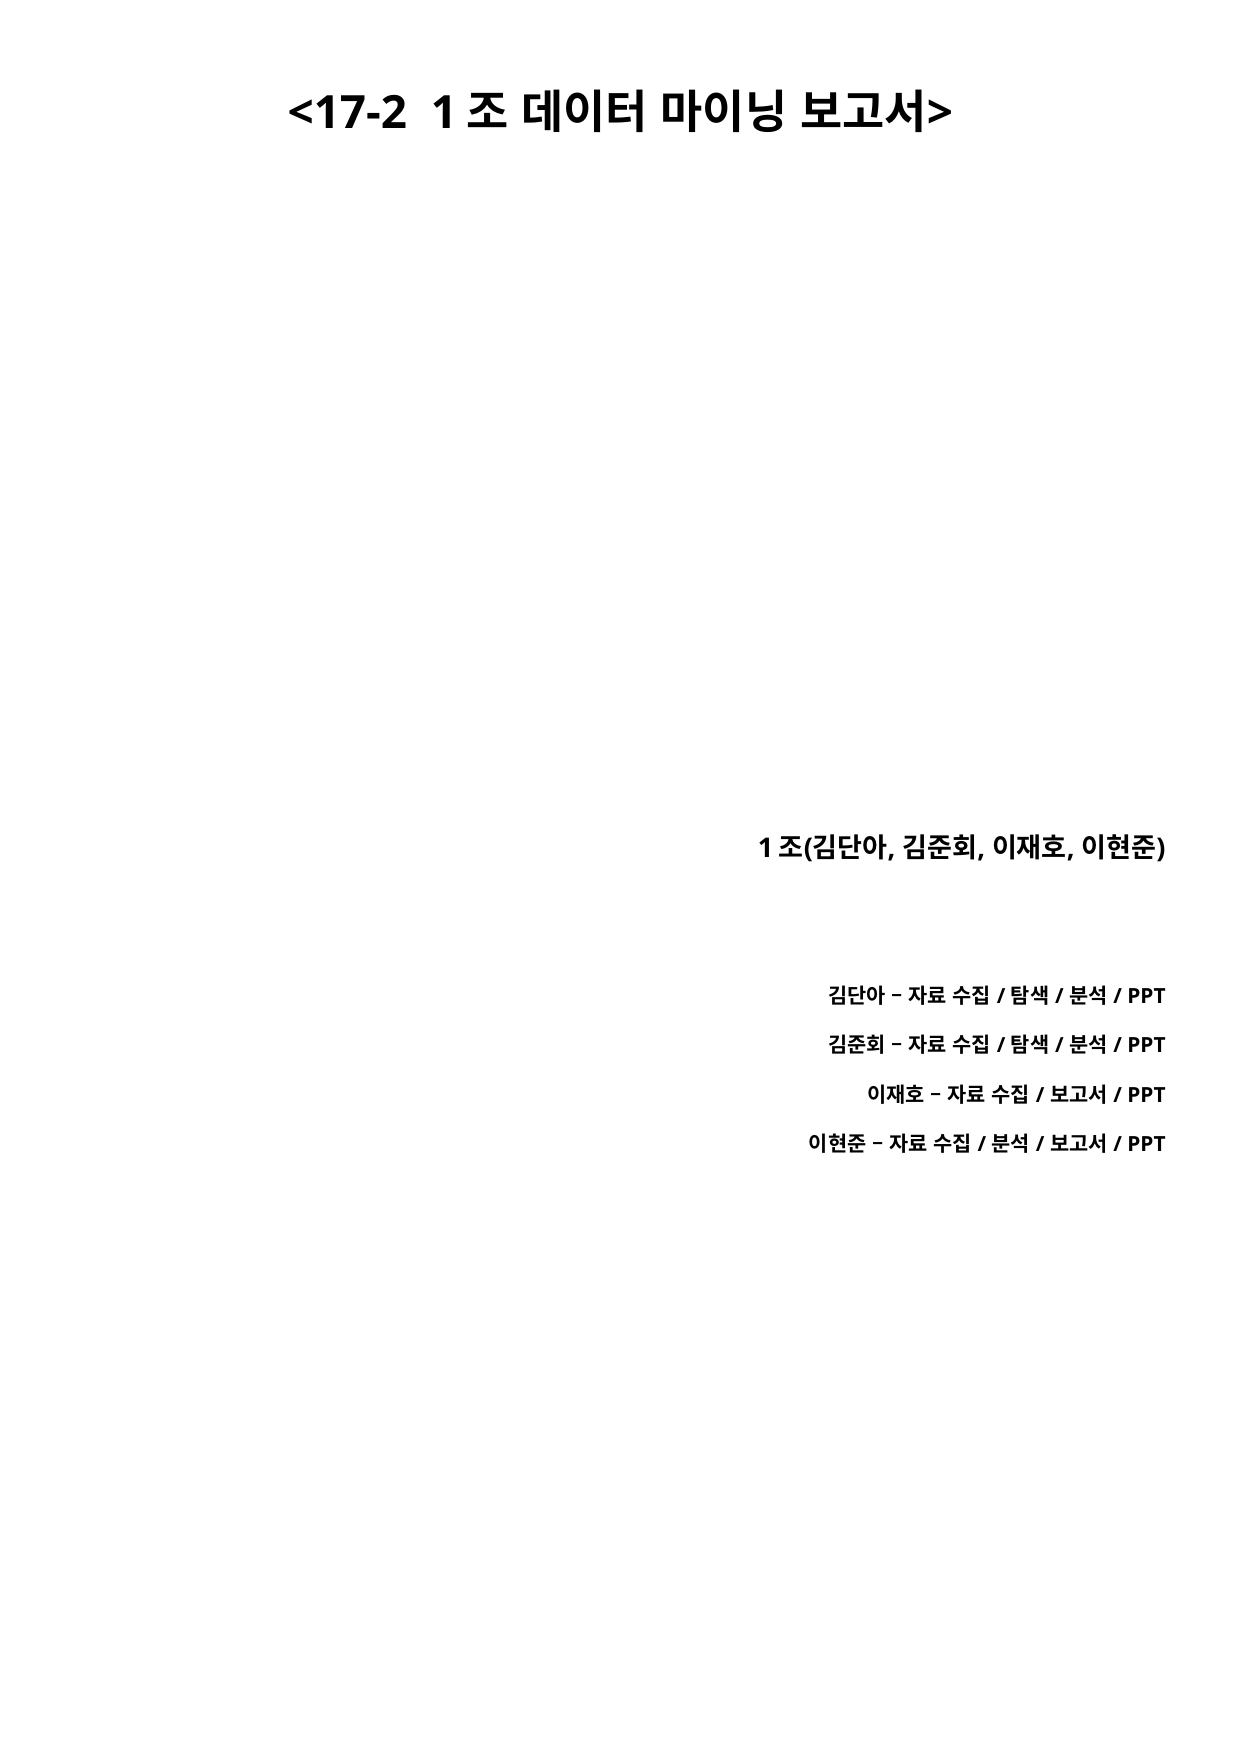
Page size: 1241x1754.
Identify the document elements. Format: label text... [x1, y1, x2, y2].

text 이재호 – 자료 수집 / 보고서 / PPT [75, 1078, 1165, 1108]
text 1조(김단아, 김준회, 이재호, 이현준) [75, 826, 1165, 865]
text <17-2 1조 데이터 마이닝 보고서> [75, 75, 1165, 142]
text 이현준 – 자료 수집 / 분석 / 보고서 / PPT [75, 1127, 1165, 1158]
text 김단아 – 자료 수집 / 탐색 / 분석 / PPT [75, 979, 1165, 1010]
text 김준회 – 자료 수집 / 탐색 / 분석 / PPT [75, 1029, 1165, 1059]
